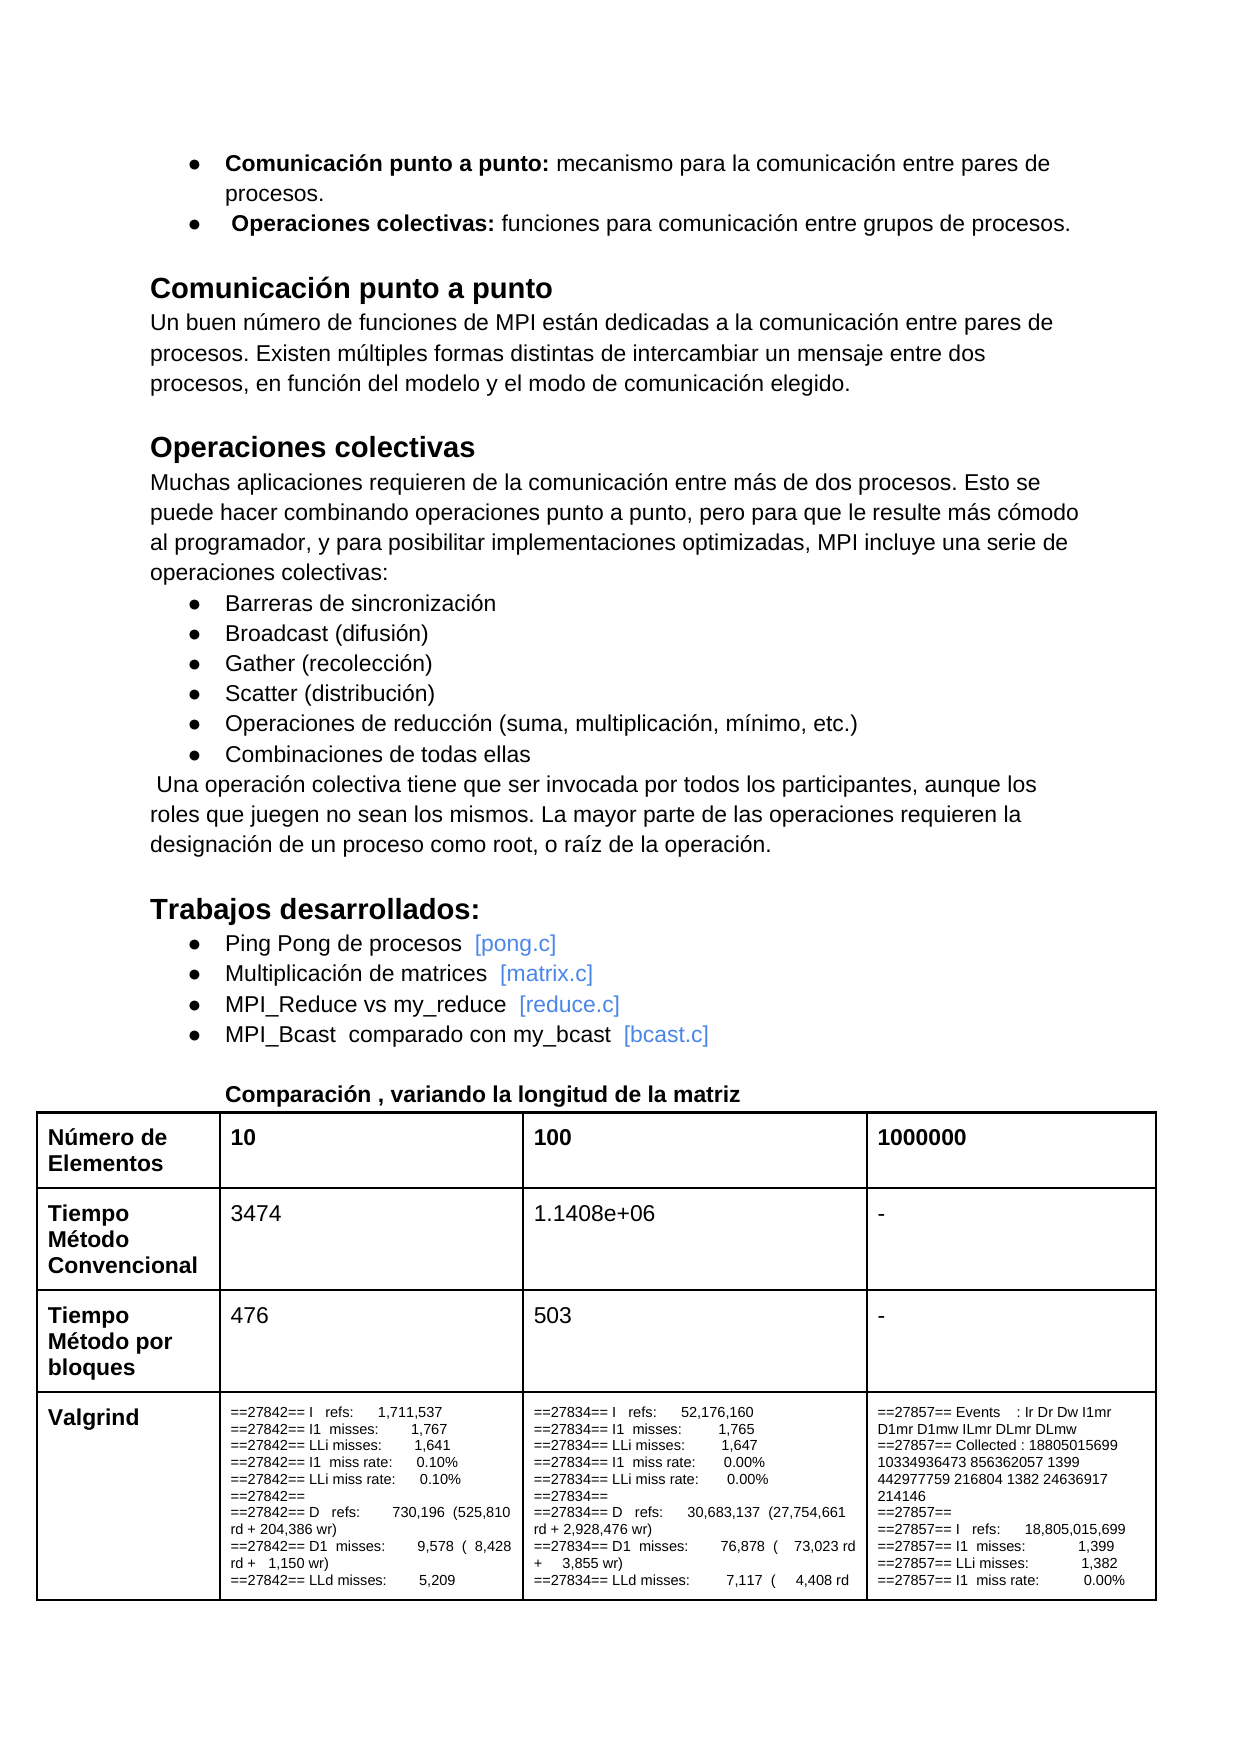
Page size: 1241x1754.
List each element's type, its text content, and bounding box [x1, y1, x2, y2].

text Comunicación punto a punto [150, 271, 1090, 304]
table_header 1000000 [868, 1114, 1155, 1187]
text Trabajos desarrollados: [150, 892, 1090, 925]
table_cell - [868, 1189, 1155, 1289]
list Combinaciones de todas ellas [187, 741, 1090, 767]
table_cell - [868, 1291, 1155, 1391]
list Gather (recolección) [187, 650, 1090, 676]
text Muchas aplicaciones requieren de la comunicación entre más de dos procesos. Esto se puede hacer combinando operaciones punto a punto, pero para que le resulte más cómodo al programador, y para posibilitar implementaciones optimizadas, MPI incluye una serie de operaciones colectivas: [150, 469, 1090, 586]
table_cell 1.1408e+06 [524, 1189, 866, 1289]
list MPI_Bcast comparado con my_bcast [bcast.c] Comparación , variando la longitud de la matriz [187, 1021, 1090, 1108]
table_cell 476 [221, 1291, 522, 1391]
table_cell Tiempo Método Convencional [38, 1189, 219, 1289]
list Ping Pong de procesos [pong.c] [187, 930, 1090, 957]
list Operaciones colectivas: funciones para comunicación entre grupos de procesos. [187, 210, 1090, 237]
list Broadcast (difusión) [187, 620, 1090, 646]
text Operaciones colectivas [150, 430, 1090, 464]
list Multiplicación de matrices [matrix.c] [187, 960, 1090, 987]
table_header 100 [524, 1114, 866, 1187]
table_cell 503 [524, 1291, 866, 1391]
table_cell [221, 1393, 522, 1598]
list Scatter (distribución) [187, 680, 1090, 707]
list Comunicación punto a punto: mecanismo para la comunicación entre pares de procesos. [187, 150, 1090, 207]
list MPI_Reduce vs my_reduce [reduce.c] [187, 991, 1090, 1017]
text Un buen número de funciones de MPI están dedicadas a la comunicación entre pares de procesos. Existen múltiples formas distintas de intercambiar un mensaje entre dos procesos, en función del modelo y el modo de comunicación elegido. [150, 309, 1090, 396]
list Operaciones de reducción (suma, multiplicación, mínimo, etc.) [187, 710, 1090, 737]
table_header Número de Elementos [38, 1114, 219, 1187]
list Barreras de sincronización [187, 589, 1090, 616]
table_cell 3474 [221, 1189, 522, 1289]
text Una operación colectiva tiene que ser invocada por todos los participantes, aunque los roles que juegen no sean los mismos. La mayor parte de las operaciones requieren la designación de un proceso como root, o raíz de la operación. [150, 771, 1090, 858]
table_cell Tiempo Método por bloques [38, 1291, 219, 1391]
table_header 10 [221, 1114, 522, 1187]
table_cell Valgrind [38, 1393, 219, 1598]
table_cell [868, 1393, 1155, 1598]
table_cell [524, 1393, 866, 1598]
